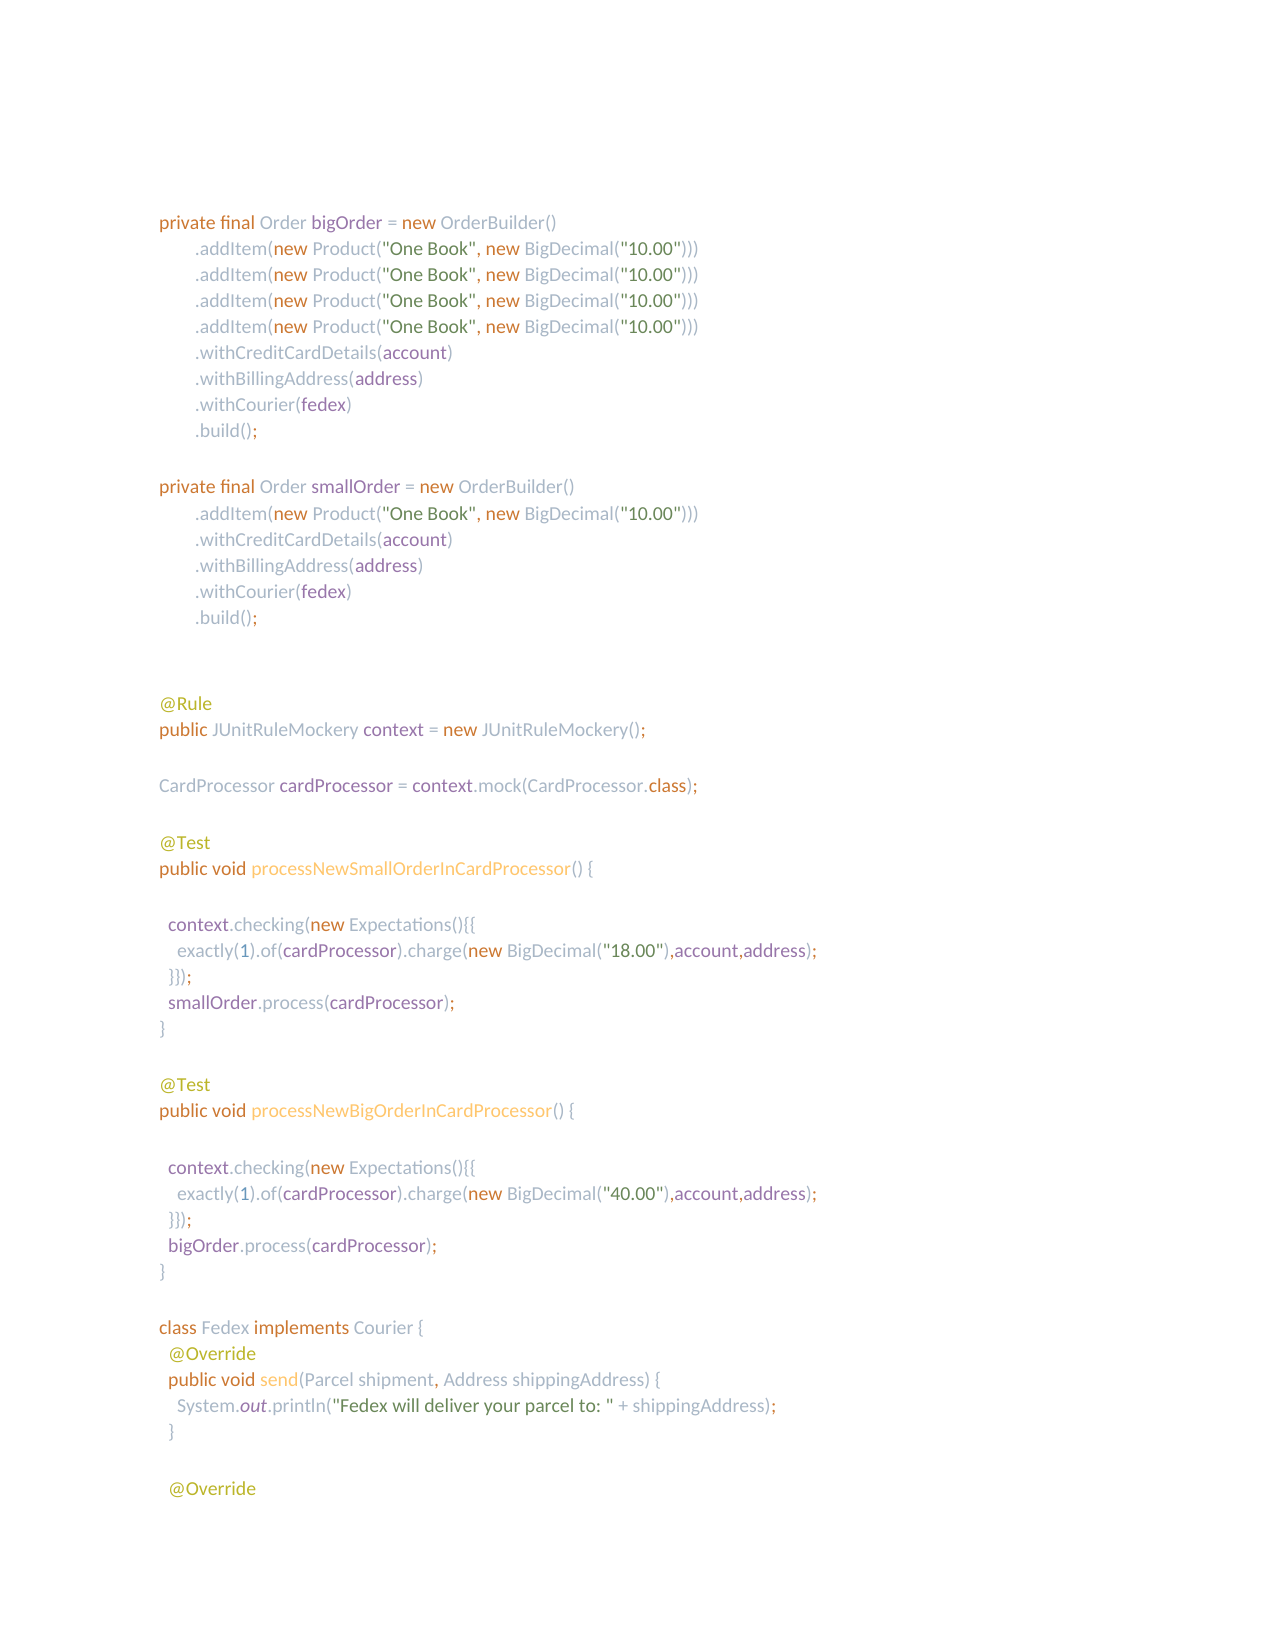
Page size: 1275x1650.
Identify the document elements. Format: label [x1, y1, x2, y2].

text [150, 150, 1125, 1500]
